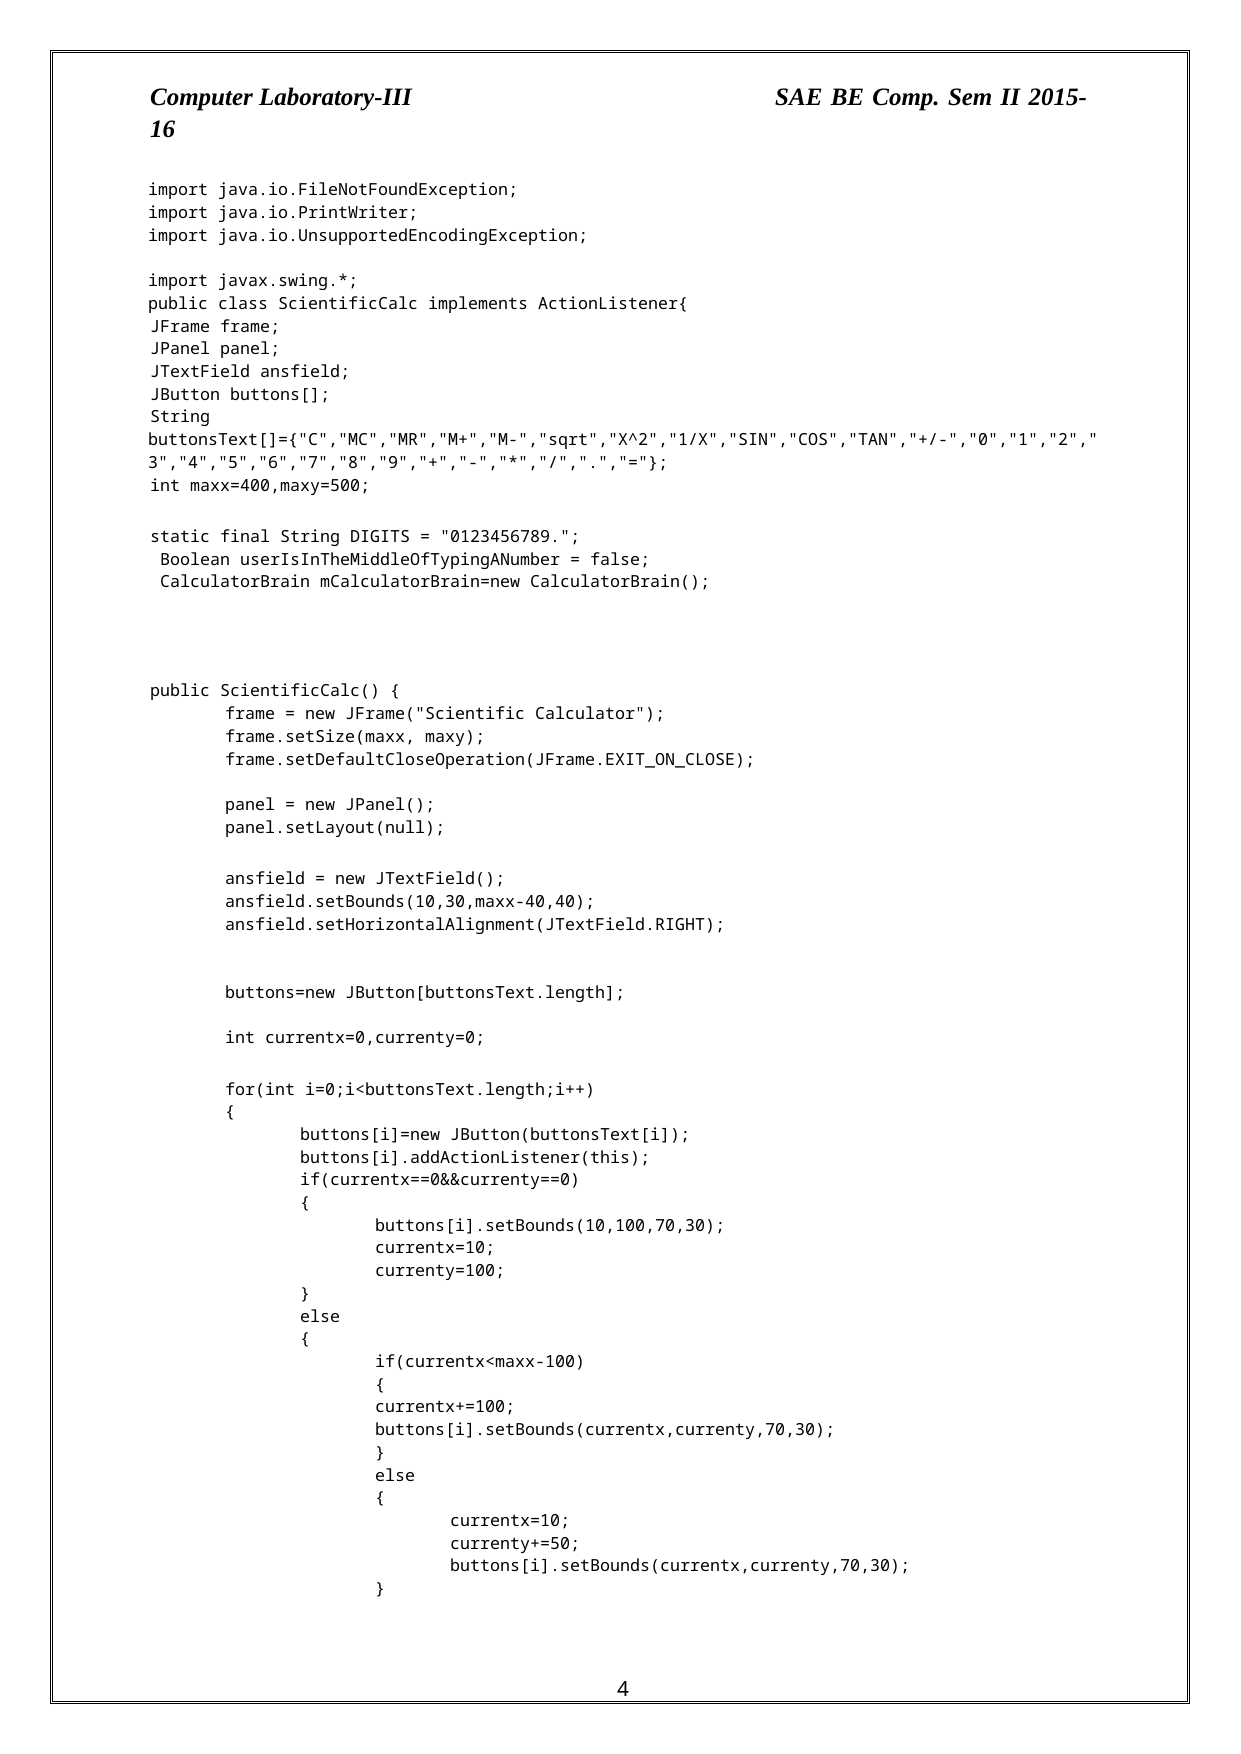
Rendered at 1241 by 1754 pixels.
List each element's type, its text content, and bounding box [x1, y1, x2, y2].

text frame.setDefaultCloseOperation(JFrame.EXIT_ON_CLOSE); [148, 747, 1101, 770]
text ansfield.setBounds(10,30,maxx-40,40); [148, 889, 1101, 912]
text ansfield = new JTextField(); [148, 867, 1101, 889]
text } [148, 1440, 1101, 1463]
text if(currentx<maxx-100) [148, 1349, 1101, 1372]
text frame = new JFrame("Scientific Calculator"); [148, 702, 1101, 724]
text public class ScientificCalc implements ActionListener{ [148, 291, 1101, 314]
text currentx=10; [148, 1236, 1101, 1259]
text buttons[i]=new JButton(buttonsText[i]); [148, 1122, 1101, 1145]
text buttons=new JButton[buttonsText.length]; [148, 980, 1101, 1003]
text if(currentx==0&&currenty==0) [148, 1168, 1101, 1191]
text String buttonsText[]={"C","MC","MR","M+","M-","sqrt","X^2","1/X","SIN","COS","TAN","+/-","0","1","2","3","4","5","6","7","8","9","+","-","*","/",".","="}; [148, 405, 1101, 473]
text } [148, 1577, 1101, 1599]
text buttons[i].setBounds(10,100,70,30); [148, 1213, 1101, 1236]
text JFrame frame; [148, 314, 1101, 337]
text else [148, 1463, 1101, 1486]
text for(int i=0;i<buttonsText.length;i++) [148, 1077, 1101, 1100]
text import java.io.PrintWriter; [148, 201, 1101, 223]
text buttons[i].setBounds(currentx,currenty,70,30); [148, 1418, 1101, 1440]
text { [148, 1372, 1101, 1395]
text currenty=100; [148, 1259, 1101, 1281]
text { [148, 1327, 1101, 1349]
text { [148, 1100, 1101, 1122]
text import javax.swing.*; [148, 269, 1101, 291]
text int currentx=0,currenty=0; [148, 1026, 1101, 1048]
text } [148, 1281, 1101, 1304]
text public ScientificCalc() { [148, 679, 1101, 702]
text ansfield.setHorizontalAlignment(JTextField.RIGHT); [148, 912, 1101, 935]
text CalculatorBrain mCalculatorBrain=new CalculatorBrain(); [148, 570, 1101, 593]
text { [148, 1191, 1101, 1213]
text currenty+=50; [148, 1531, 1101, 1554]
text int maxx=400,maxy=500; [148, 473, 1101, 496]
text Boolean userIsInTheMiddleOfTypingANumber = false; [148, 547, 1101, 570]
text currentx+=100; [148, 1395, 1101, 1418]
text JTextField ansfield; [148, 359, 1101, 382]
text frame.setSize(maxx, maxy); [148, 724, 1101, 747]
text import java.io.UnsupportedEncodingException; [148, 223, 1101, 246]
text buttons[i].setBounds(currentx,currenty,70,30); [148, 1554, 1101, 1577]
text currentx=10; [148, 1508, 1101, 1531]
text import java.io.FileNotFoundException; [148, 178, 1101, 201]
text panel = new JPanel(); [148, 792, 1101, 815]
text JButton buttons[]; [148, 382, 1101, 405]
text panel.setLayout(null); [148, 815, 1101, 838]
text buttons[i].addActionListener(this); [148, 1145, 1101, 1168]
text JPanel panel; [148, 337, 1101, 359]
text { [148, 1486, 1101, 1508]
text else [148, 1304, 1101, 1327]
text static final String DIGITS = "0123456789."; [148, 524, 1101, 547]
